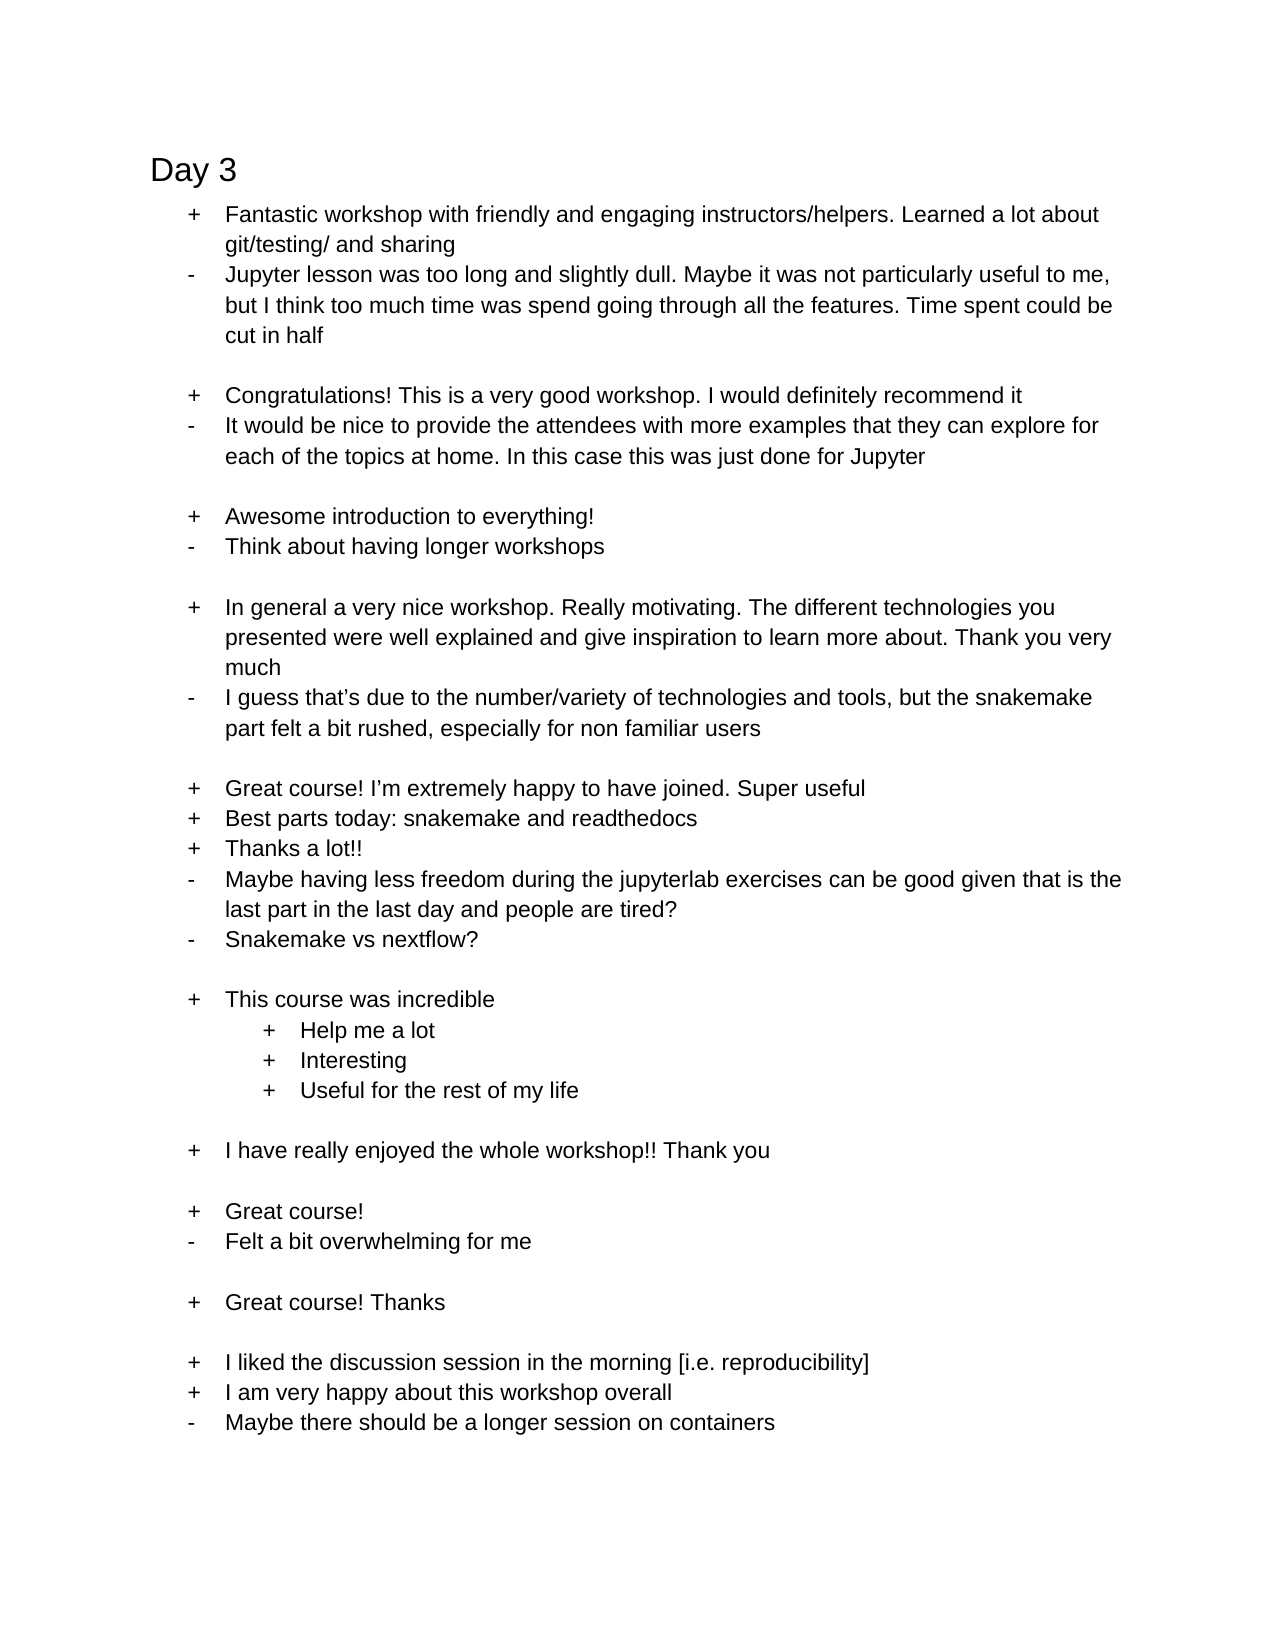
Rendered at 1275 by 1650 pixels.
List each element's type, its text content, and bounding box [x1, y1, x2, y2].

list Great course! Thanks [187, 1288, 1125, 1315]
list This course was incredible [187, 986, 1125, 1013]
list I am very happy about this workshop overall [187, 1379, 1125, 1405]
list Fantastic workshop with friendly and engaging instructors/helpers. Learned a lot about git/testing/ and sharing [187, 201, 1125, 257]
list Jupyter lesson was too long and slightly dull. Maybe it was not particularly useful to me, but I think too much time was spend going through all the features. Time spent could be cut in half [187, 261, 1125, 348]
list It would be nice to provide the attendees with more examples that they can explore for each of the topics at home. In this case this was just done for Jupyter [187, 412, 1125, 469]
list Best parts today: snakemake and readthedocs [187, 805, 1125, 831]
list Congratulations! This is a very good workshop. I would definitely recommend it [187, 382, 1125, 408]
subtitle Day 3 [150, 150, 1125, 188]
list Think about having longer workshops [187, 533, 1125, 559]
list Great course! [187, 1198, 1125, 1224]
list Interesting [262, 1047, 1125, 1073]
list Maybe there should be a longer session on containers [187, 1409, 1125, 1436]
list Help me a lot [262, 1017, 1125, 1043]
list Felt a bit overwhelming for me [187, 1228, 1125, 1254]
list Thanks a lot!! [187, 835, 1125, 862]
list In general a very nice workshop. Really motivating. The different technologies you presented were well explained and give inspiration to learn more about. Thank you very much [187, 594, 1125, 680]
list Awesome introduction to everything! [187, 503, 1125, 529]
list I guess that’s due to the number/variety of technologies and tools, but the snakemake part felt a bit rushed, especially for non familiar users [187, 684, 1125, 741]
list Useful for the rest of my life [262, 1077, 1125, 1103]
list I have really enjoyed the whole workshop!! Thank you [187, 1137, 1125, 1164]
list Great course! I’m extremely happy to have joined. Super useful [187, 775, 1125, 801]
list Maybe having less freedom during the jupyterlab exercises can be good given that is the last part in the last day and people are tired? [187, 866, 1125, 922]
list Snakemake vs nextflow? [187, 926, 1125, 952]
list I liked the discussion session in the morning [i.e. reproducibility] [187, 1349, 1125, 1375]
